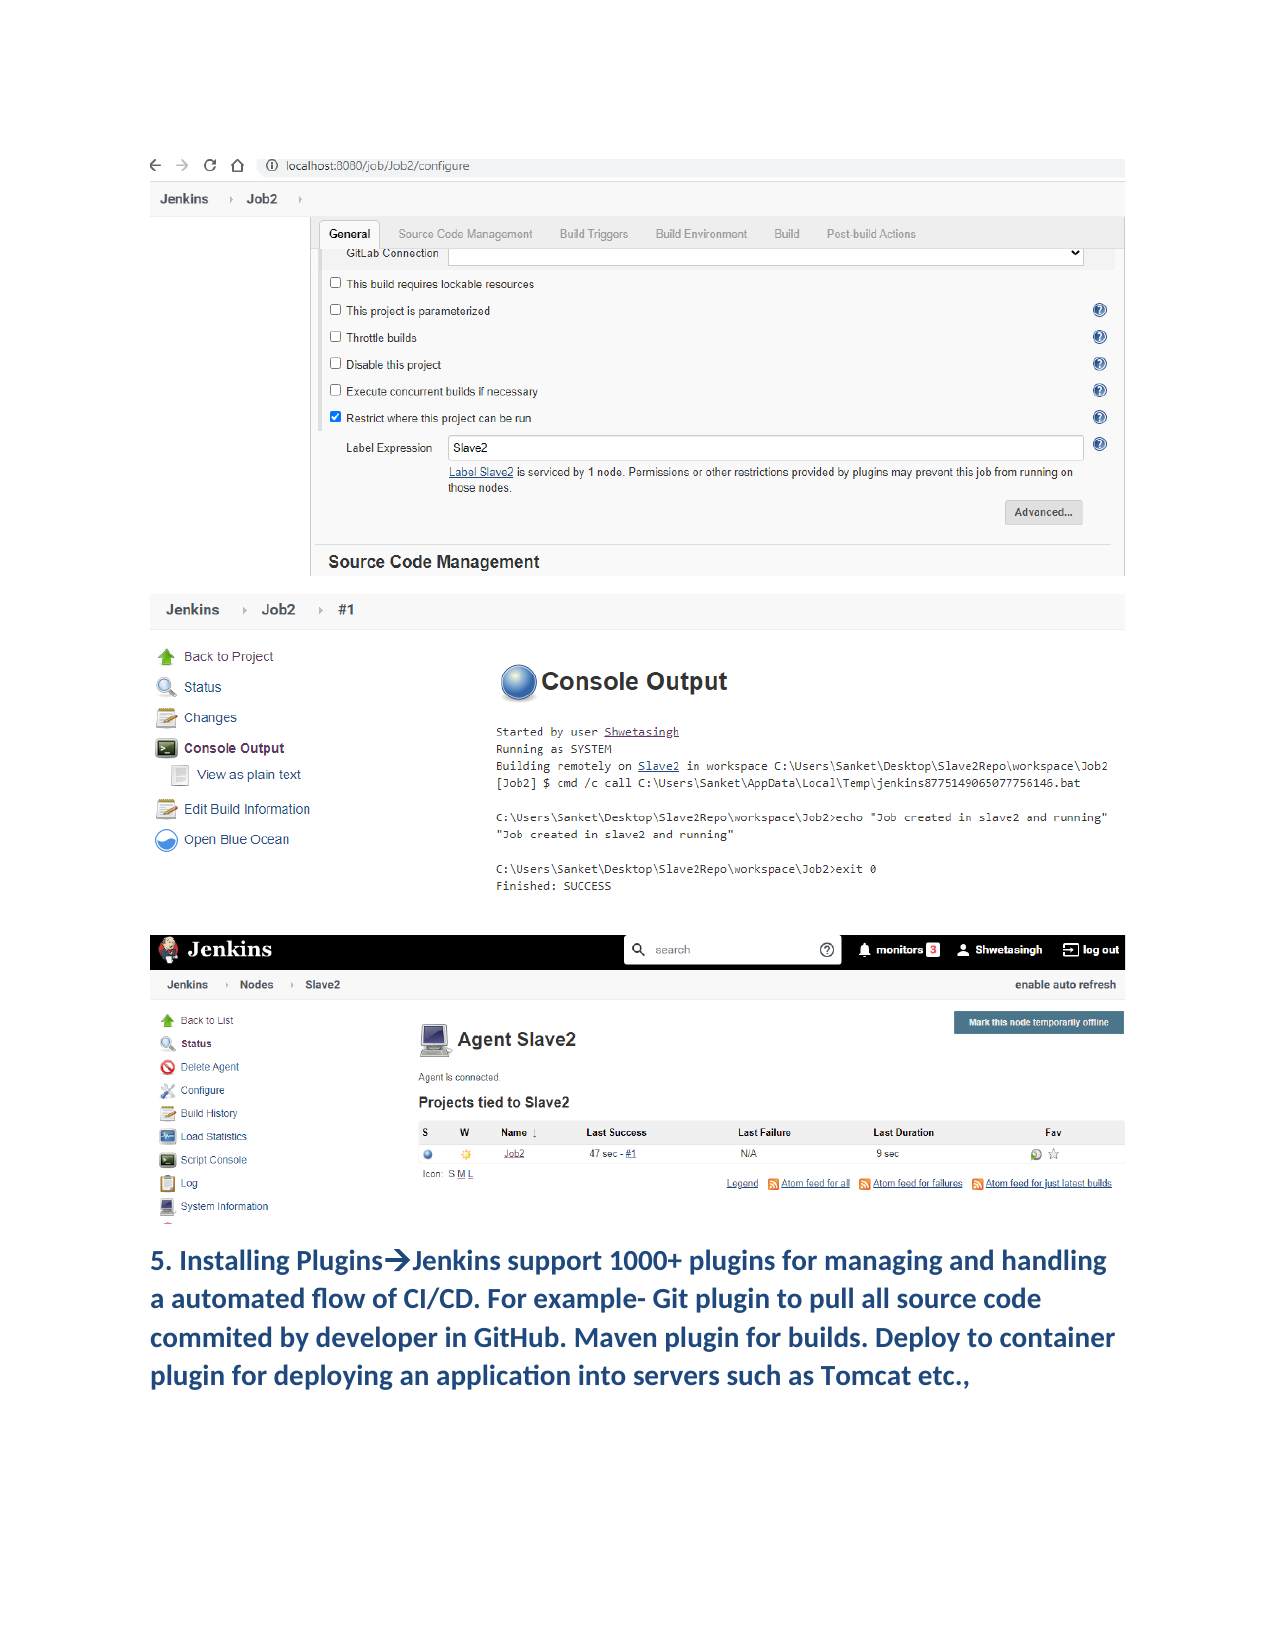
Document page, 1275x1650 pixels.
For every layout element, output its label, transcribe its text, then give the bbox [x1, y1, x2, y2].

picture [150, 935, 1125, 1224]
picture [150, 159, 1125, 576]
picture [150, 594, 1125, 917]
text 5. Installing PluginsJenkins support 1000+ plugins for managing and handling a automated flow of CI/CD. For example- Git plugin to pull all source code commited by developer in GitHub. Maven plugin for builds. Deploy to container plugin for deploying an application into servers such as Tomcat etc., [150, 1242, 1125, 1393]
